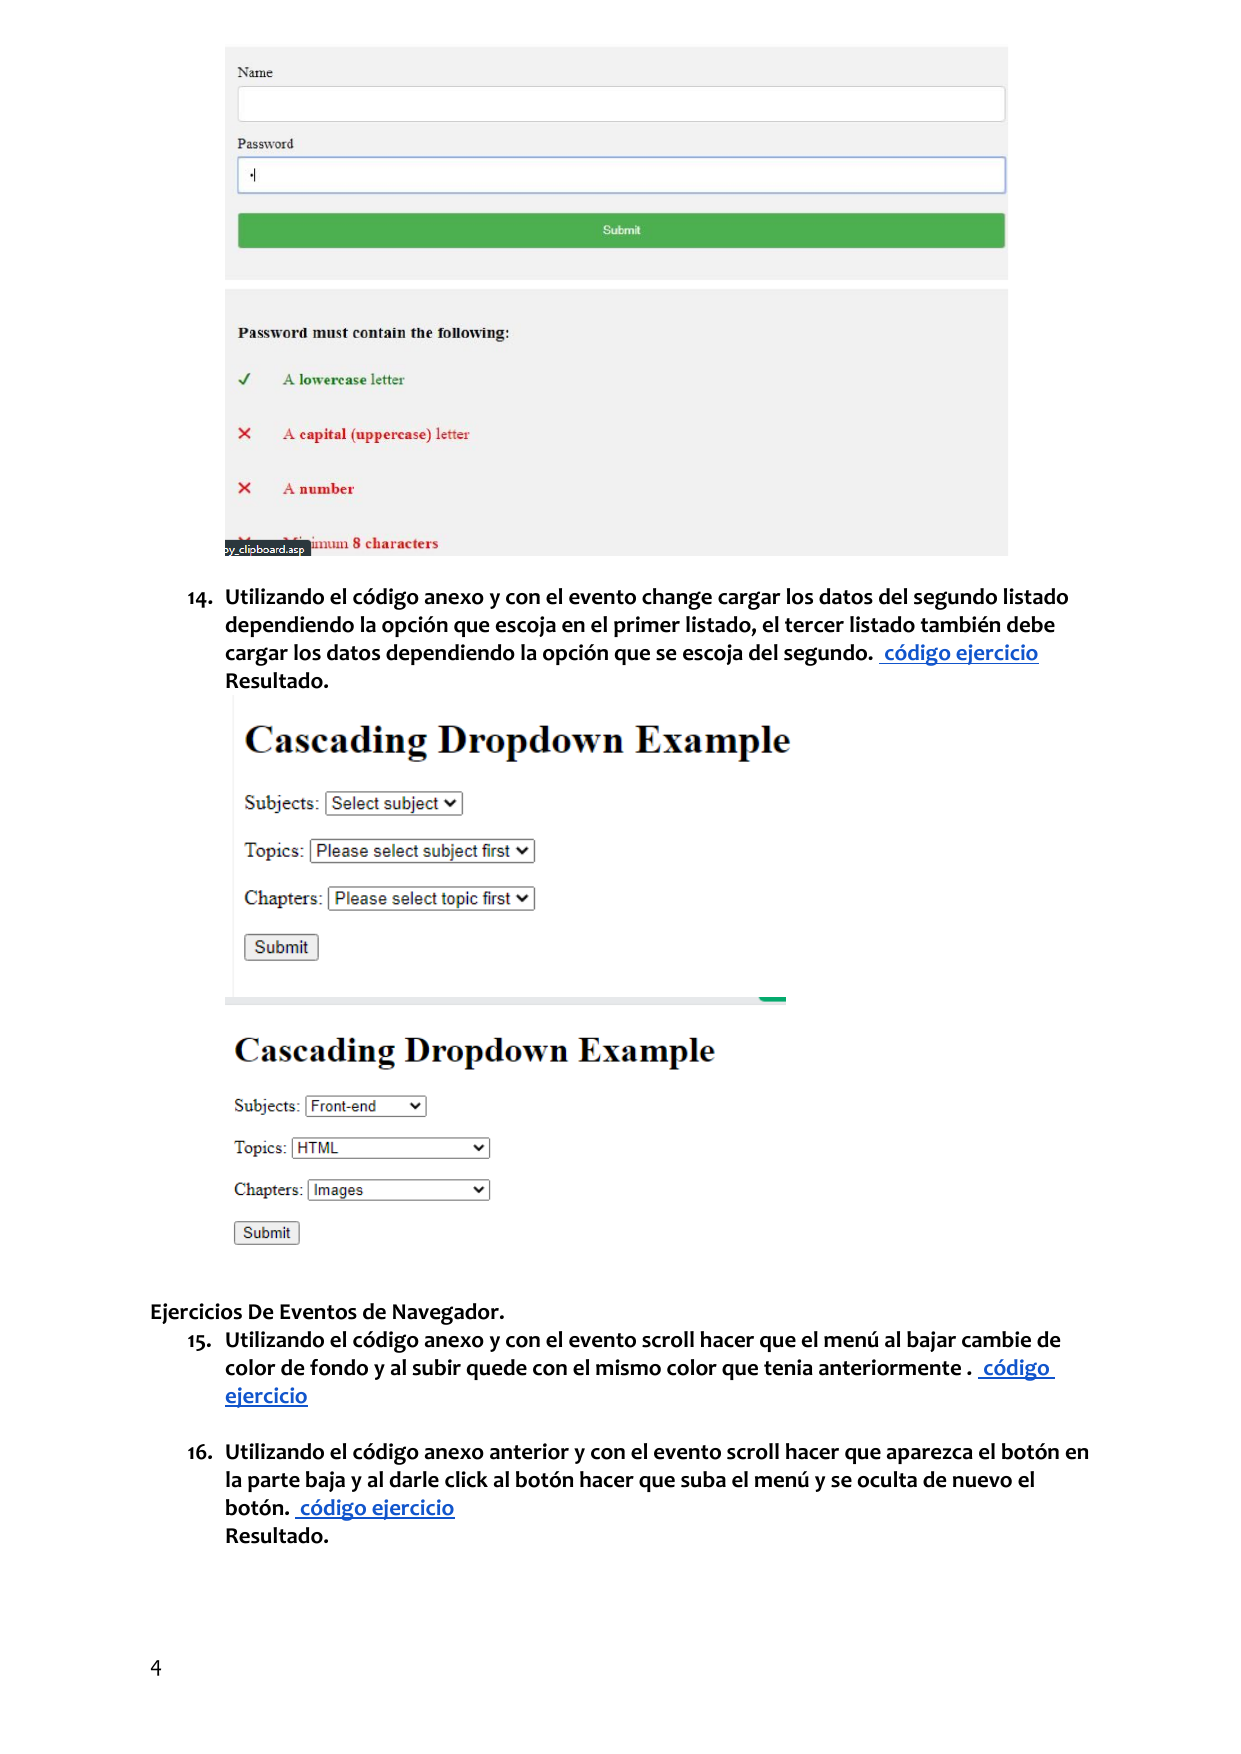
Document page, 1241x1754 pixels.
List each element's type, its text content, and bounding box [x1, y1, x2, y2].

list Utilizando el código anexo anterior y con el evento scroll hacer que aparezca el botón en la parte baja y al darle click al botón hacer que suba el menú y se oculta de nuevo el botón. código ejercicio [187, 1437, 1090, 1522]
text Resultado. [225, 1522, 1090, 1549]
text Resultado. [150, 667, 1090, 695]
picture [225, 695, 942, 1298]
picture [225, 44, 1009, 556]
text Ejercicios De Eventos de Navegador. [150, 1297, 1090, 1325]
list Utilizando el código anexo y con el evento scroll hacer que el menú al bajar cambie de color de fondo y al subir quede con el mismo color que tenia anteriormente . código ejercicio [187, 1325, 1090, 1409]
list Utilizando el código anexo y con el evento change cargar los datos del segundo listado dependiendo la opción que escoja en el primer listado, el tercer listado también debe cargar los datos dependiendo la opción que se escoja del segundo. código ejercicio [187, 583, 1090, 667]
